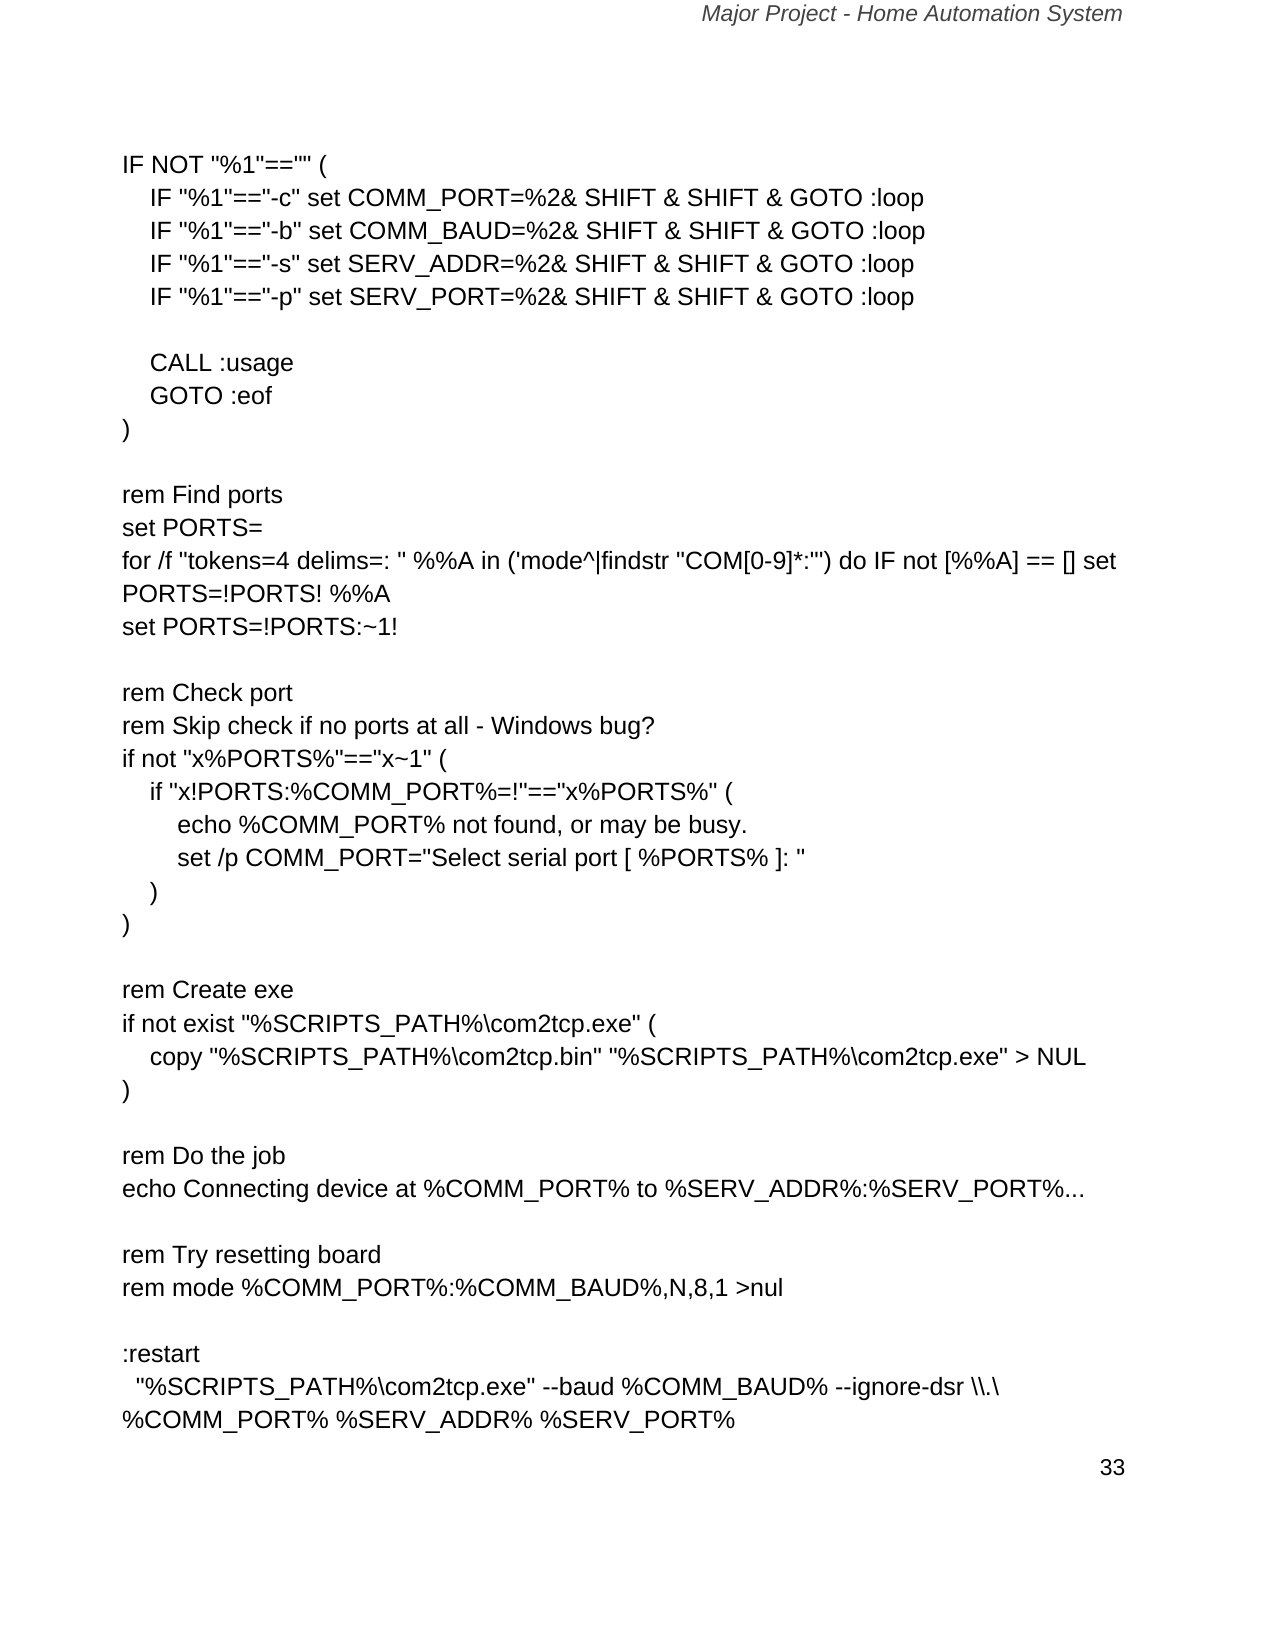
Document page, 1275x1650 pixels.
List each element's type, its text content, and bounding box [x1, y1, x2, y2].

text if not exist "%SCRIPTS_PATH%\com2tcp.exe" ( [122, 1008, 1125, 1037]
text :restart [122, 1339, 1125, 1367]
text echo %COMM_PORT% not found, or may be busy. [122, 810, 1125, 839]
text set PORTS=!PORTS:~1! [122, 612, 1125, 641]
text if "x!PORTS:%COMM_PORT%=!"=="x%PORTS%" ( [122, 777, 1125, 806]
text ) [122, 876, 1125, 905]
text rem Do the job [122, 1141, 1125, 1169]
text ) [122, 909, 1125, 938]
text "%SCRIPTS_PATH%\com2tcp.exe" --baud %COMM_BAUD% --ignore-dsr \\.\%COMM_PORT% %SERV_ADDR% %SERV_PORT% [122, 1372, 1125, 1433]
text rem Skip check if no ports at all - Windows bug? [122, 711, 1125, 740]
text ) [122, 414, 1125, 443]
text CALL :usage [122, 348, 1125, 377]
text echo Connecting device at %COMM_PORT% to %SERV_ADDR%:%SERV_PORT%... [122, 1174, 1125, 1202]
text rem Try resetting board [122, 1240, 1125, 1268]
text ) [122, 1074, 1125, 1103]
text if not "x%PORTS%"=="x~1" ( [122, 744, 1125, 773]
text rem Check port [122, 678, 1125, 707]
text set /p COMM_PORT="Select serial port [ %PORTS% ]: " [122, 843, 1125, 872]
text GOTO :eof [122, 381, 1125, 410]
text IF NOT "%1"=="" ( [122, 150, 1125, 179]
text IF "%1"=="-p" set SERV_PORT=%2& SHIFT & SHIFT & GOTO :loop [122, 282, 1125, 311]
text rem Find ports [122, 480, 1125, 509]
text copy "%SCRIPTS_PATH%\com2tcp.bin" "%SCRIPTS_PATH%\com2tcp.exe" > NUL [122, 1042, 1125, 1070]
text rem mode %COMM_PORT%:%COMM_BAUD%,N,8,1 >nul [122, 1273, 1125, 1301]
text IF "%1"=="-b" set COMM_BAUD=%2& SHIFT & SHIFT & GOTO :loop [122, 216, 1125, 245]
text for /f "tokens=4 delims=: " %%A in ('mode^|findstr "COM[0-9]*:"') do IF not [%%A] == [] set PORTS=!PORTS! %%A [122, 546, 1125, 608]
text IF "%1"=="-s" set SERV_ADDR=%2& SHIFT & SHIFT & GOTO :loop [122, 249, 1125, 278]
text rem Create exe [122, 976, 1125, 1004]
text set PORTS= [122, 513, 1125, 542]
text IF "%1"=="-c" set COMM_PORT=%2& SHIFT & SHIFT & GOTO :loop [122, 183, 1125, 212]
